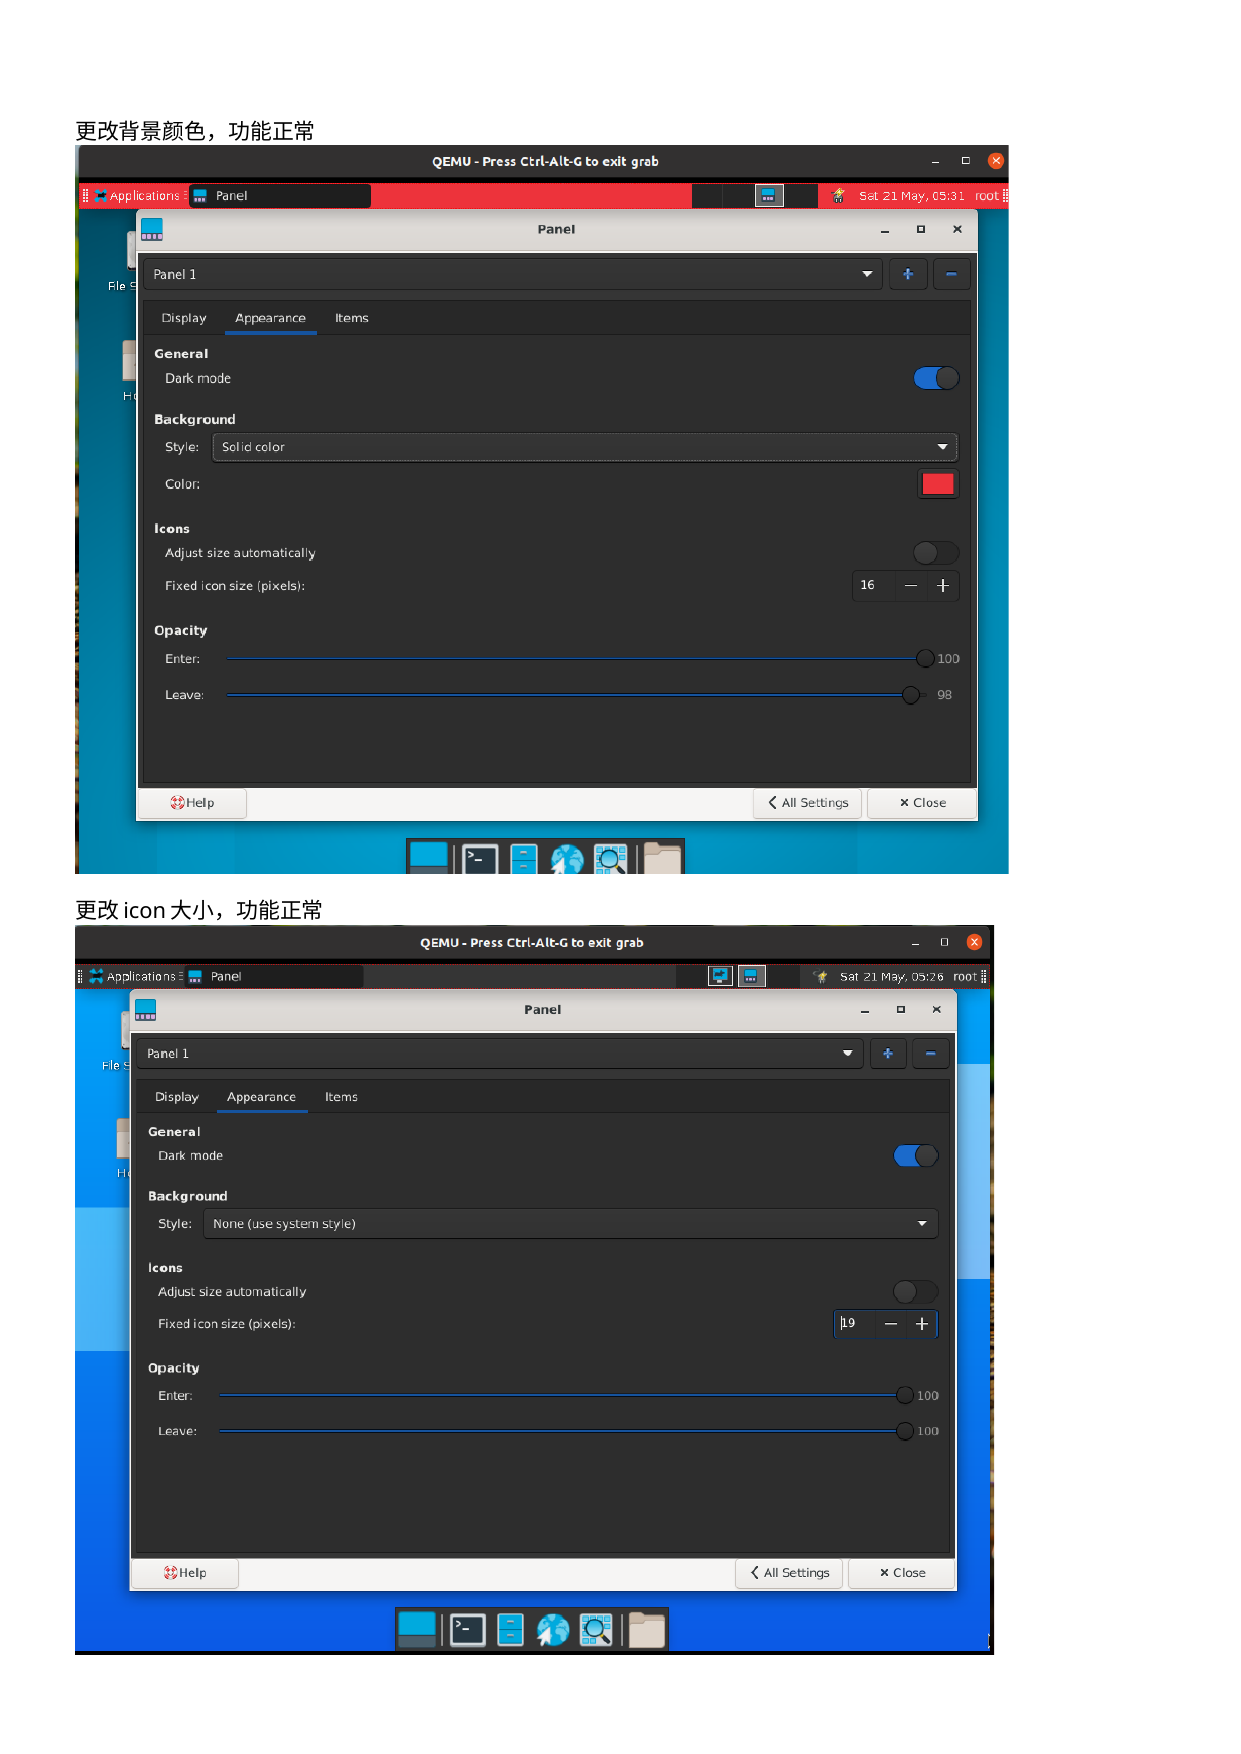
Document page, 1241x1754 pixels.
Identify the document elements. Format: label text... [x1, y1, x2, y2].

picture [407, 839, 684, 874]
text 更改背景颜色，功能正常 [75, 113, 1165, 146]
picture [75, 925, 995, 1655]
text 更改icon大小，功能正常 [75, 893, 1165, 926]
picture [75, 145, 1009, 874]
